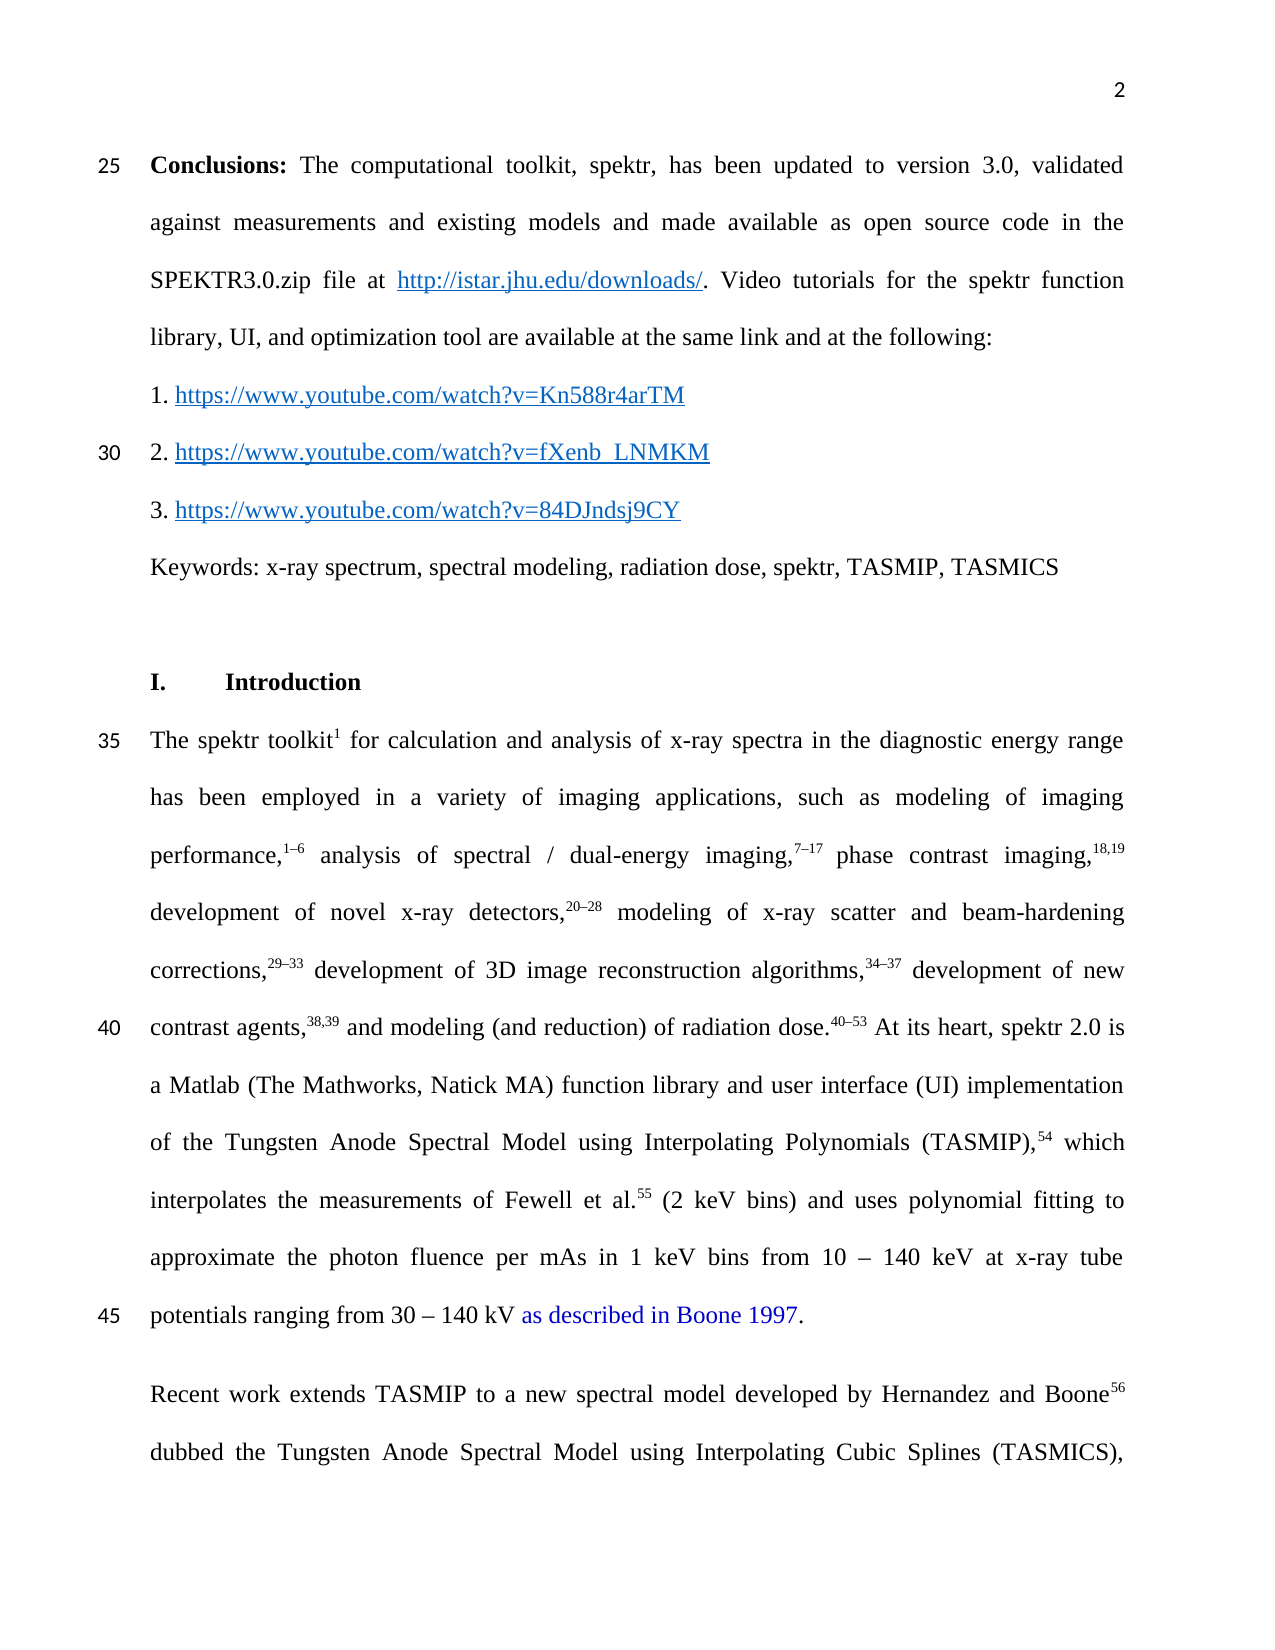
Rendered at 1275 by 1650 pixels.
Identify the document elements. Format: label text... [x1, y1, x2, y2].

text 3. https://www.youtube.com/watch?v=84DJndsj9CY [150, 495, 1125, 524]
text Conclusions: The computational toolkit, spektr, has been updated to version 3.0, validated against measurements and existing models and made available as open source code in the SPEKTR3.0.zip file at http://istar.jhu.edu/downloads/. Video tutorials for the spektr function library, UI, and optimization tool are available at the same link and at the following: [150, 150, 1125, 351]
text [150, 1379, 1125, 1465]
list Introduction [150, 667, 1125, 696]
text Keywords: x-ray spectrum, spectral modeling, radiation dose, spektr, TASMIP, TASMICS [150, 552, 1125, 581]
text 1. https://www.youtube.com/watch?v=Kn588r4arTM [150, 380, 1125, 409]
text 2. https://www.youtube.com/watch?v=fXenb_LNMKM [150, 437, 1125, 466]
text The spektr toolkit1 for calculation and analysis of x-ray spectra in the diagnostic energy range has been employed in a variety of imaging applications, such as modeling of imaging performance,1–6 analysis of spectral / dual-energy imaging,7–17 phase contrast imaging,18,19 development of novel x-ray detectors,20–28 modeling of x-ray scatter and beam-hardening corrections,29–33 development of 3D image reconstruction algorithms,34–37 development of new contrast agents,38,39 and modeling (and reduction) of radiation dose.40–53 At its heart, spektr 2.0 is a Matlab (The Mathworks, Natick MA) function library and user interface (UI) implementation of the Tungsten Anode Spectral Model using Interpolating Polynomials (TASMIP),54 which interpolates the measurements of Fewell et al.55 (2 keV bins) and uses polynomial fitting to approximate the photon fluence per mAs in 1 keV bins from 10 – 140 keV at x-ray tube potentials ranging from 30 – 140 kV as described in Boone 1997. [150, 725, 1125, 1329]
